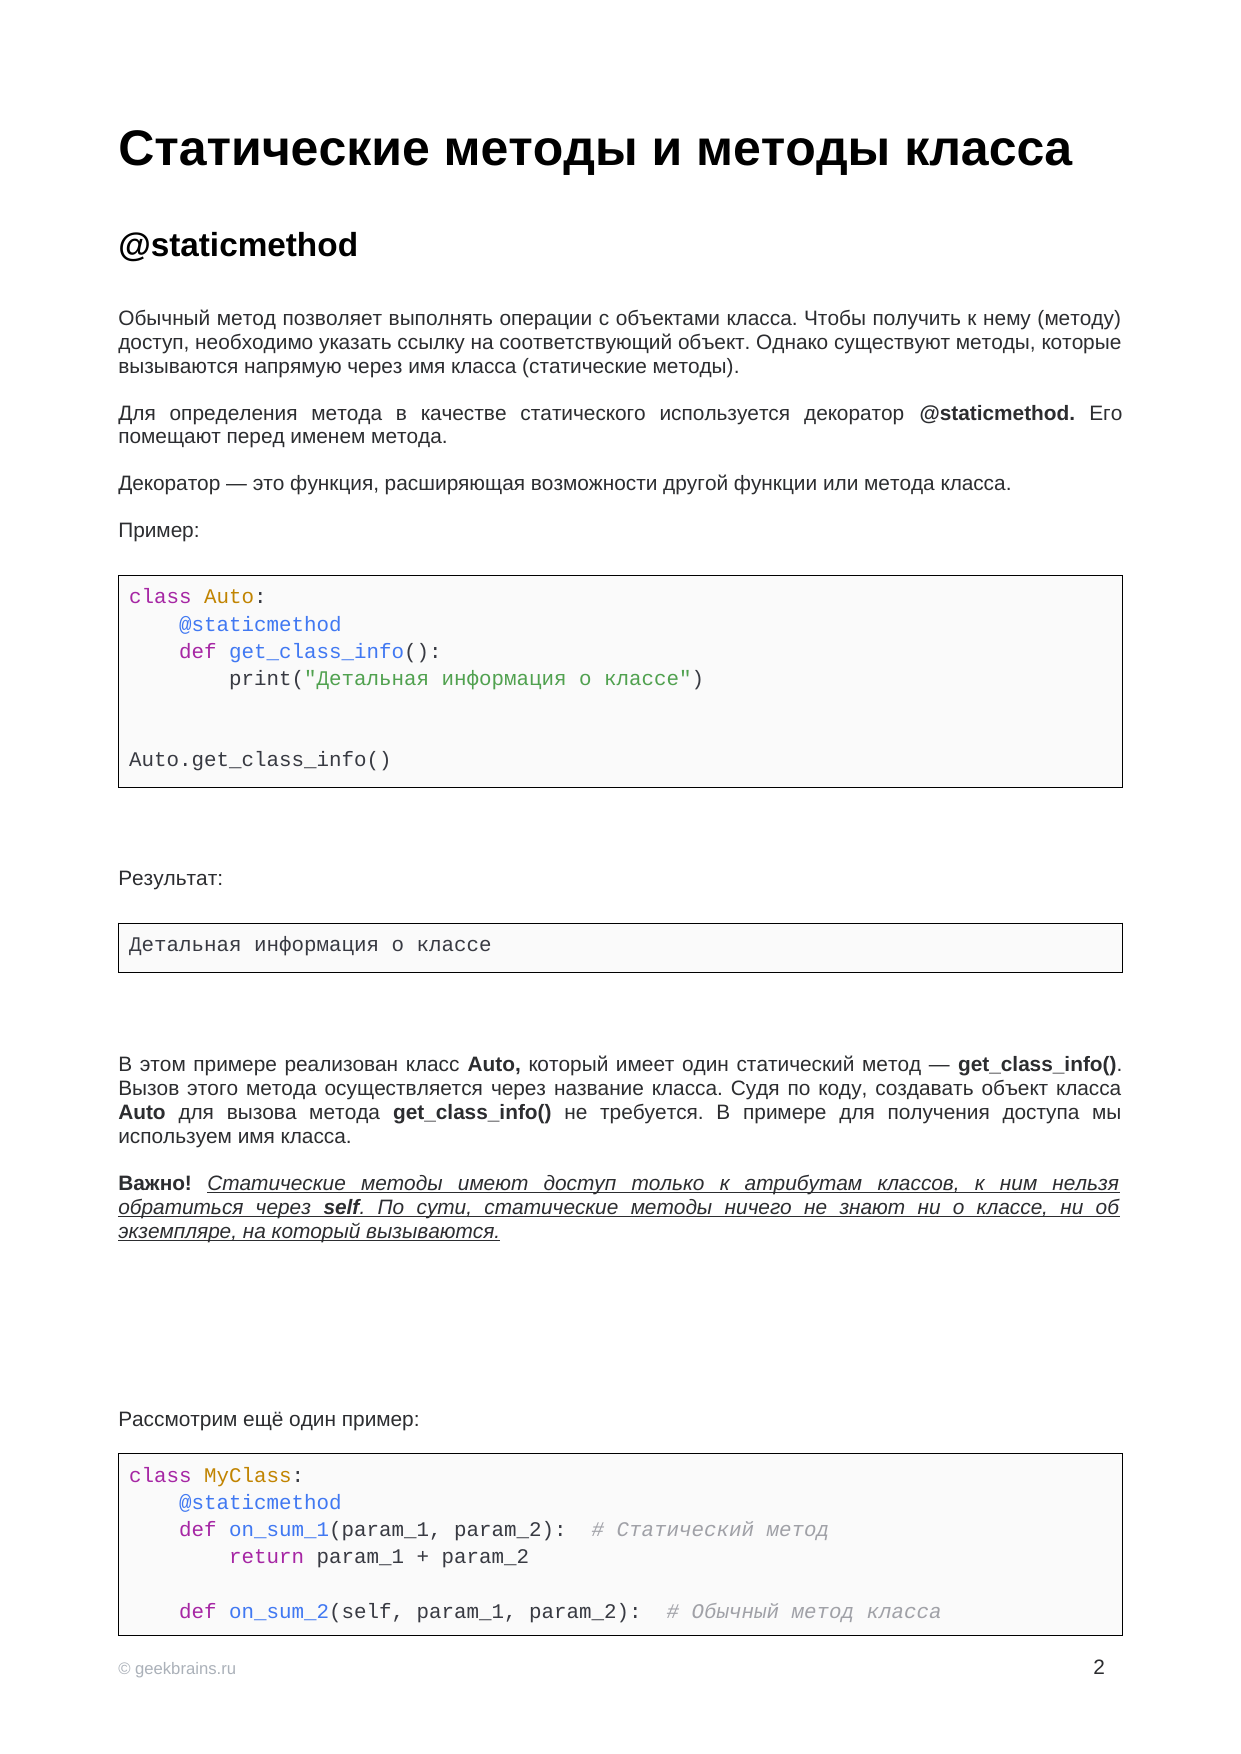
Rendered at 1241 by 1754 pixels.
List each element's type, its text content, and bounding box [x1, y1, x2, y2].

text Декоратор — это функция, расширяющая возможности другой функции или метода класса. [118, 471, 1122, 495]
text Важно! Статические методы имеют доступ только к атрибутам классов, к ним нельзя обратиться через self. По сути, статические методы ничего не знают ни о классе, ни об экземпляре, на который вызываются. [118, 1171, 1122, 1243]
text Обычный метод позволяет выполнять операции с объектами класса. Чтобы получить к нему (методу) доступ, необходимо указать ссылку на соответствующий объект. Однако существуют методы, которые вызываются напрямую через имя класса (статические методы). [118, 306, 1122, 377]
text Результат: [118, 866, 1122, 890]
text Рассмотрим ещё один пример: [118, 1406, 1122, 1430]
text Пример: [118, 518, 1122, 542]
subtitle @staticmethod [118, 225, 1122, 263]
text Для определения метода в качестве статического используется декоратор @staticmethod. Его помещают перед именем метода. [118, 400, 1122, 448]
subtitle Статические методы и методы класса [118, 118, 1122, 176]
text В этом примере реализован класс Auto, который имеет один статический метод — get_class_info(). Вызов этого метода осуществляется через название класса. Судя по коду, создавать объект класса Auto для вызова метода get_class_info() не требуется. В примере для получения доступа мы используем имя класса. [118, 1052, 1122, 1148]
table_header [119, 1454, 1122, 1635]
table_header class Auto: @staticmethod def get_class_info(): print("Детальная информация о классе") Auto.get_class_info() [119, 576, 1122, 787]
table_header Детальная информация о классе [119, 924, 1122, 972]
